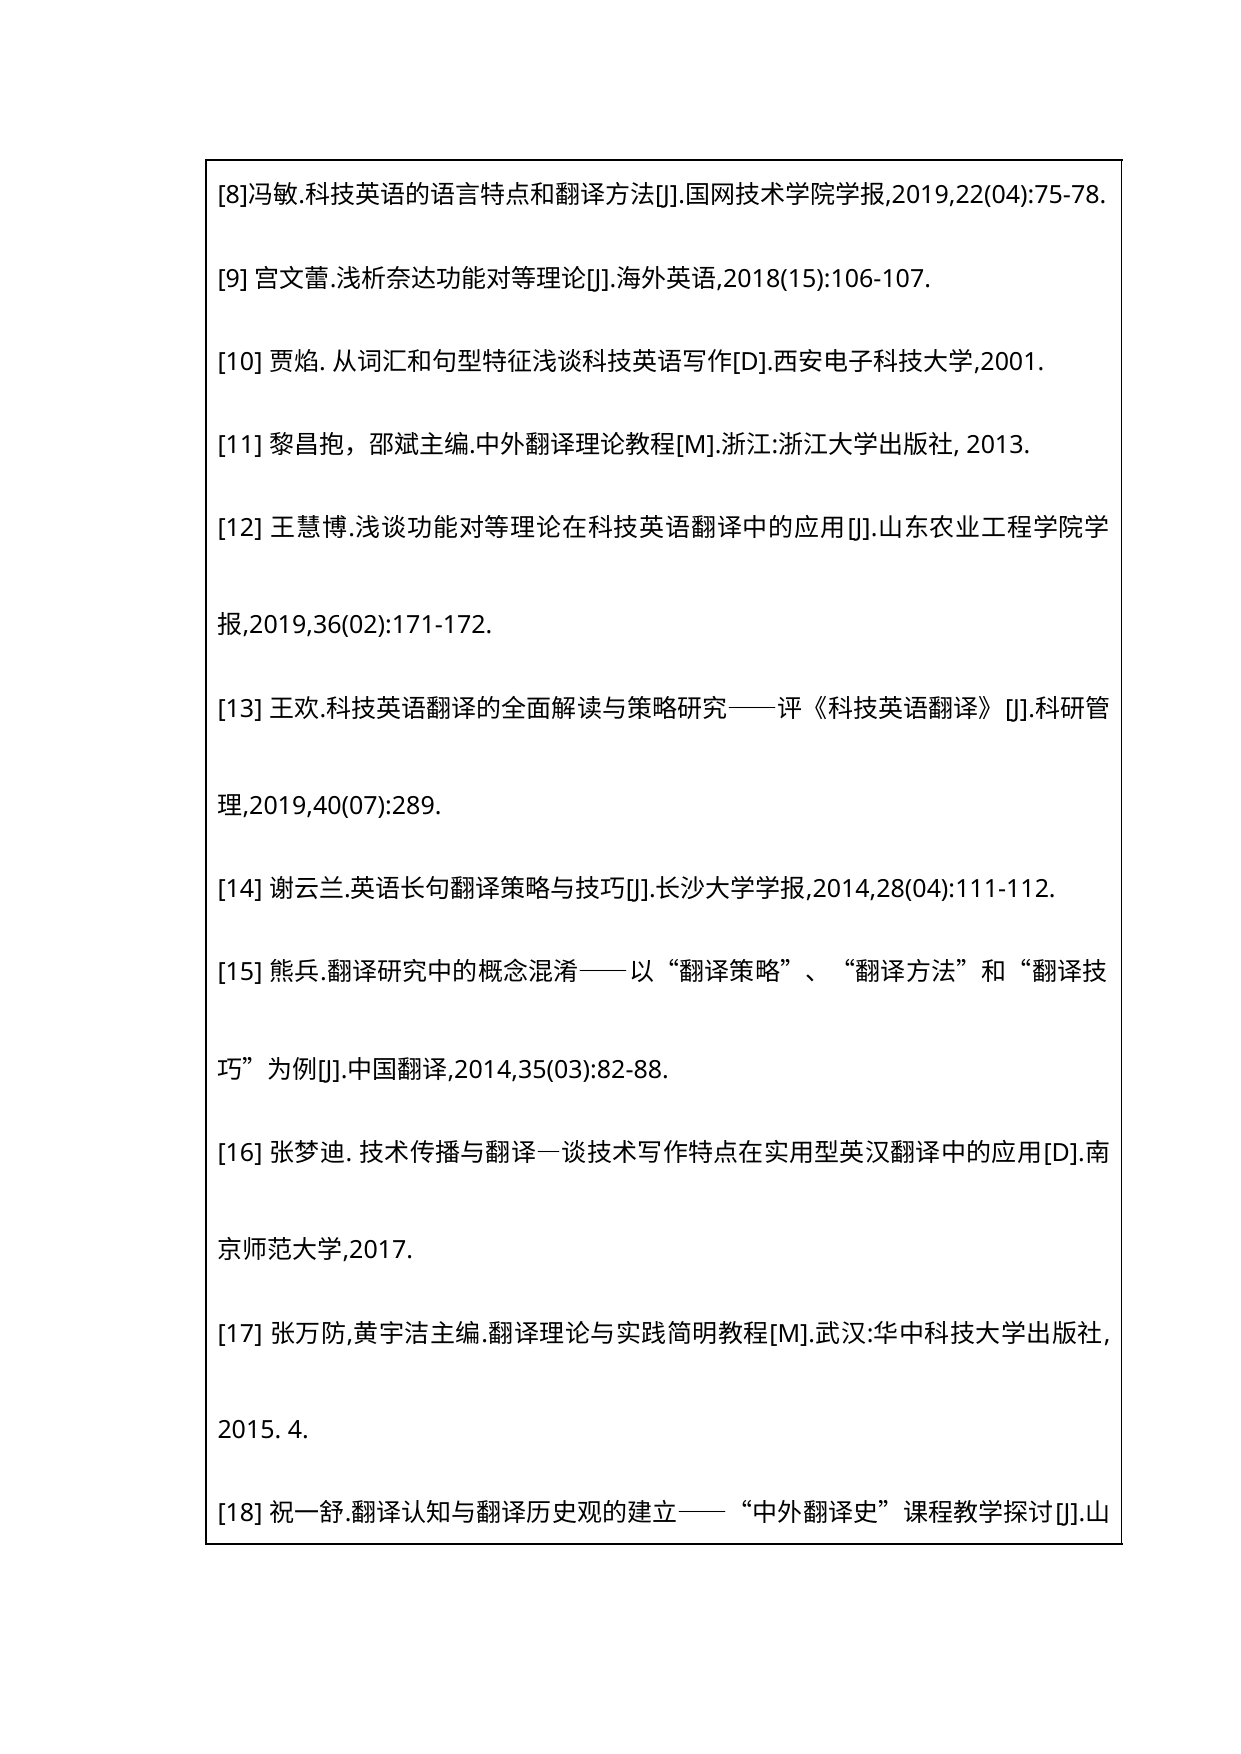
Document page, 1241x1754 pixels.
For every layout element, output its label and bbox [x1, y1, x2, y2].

table_cell [207, 161, 1121, 1543]
